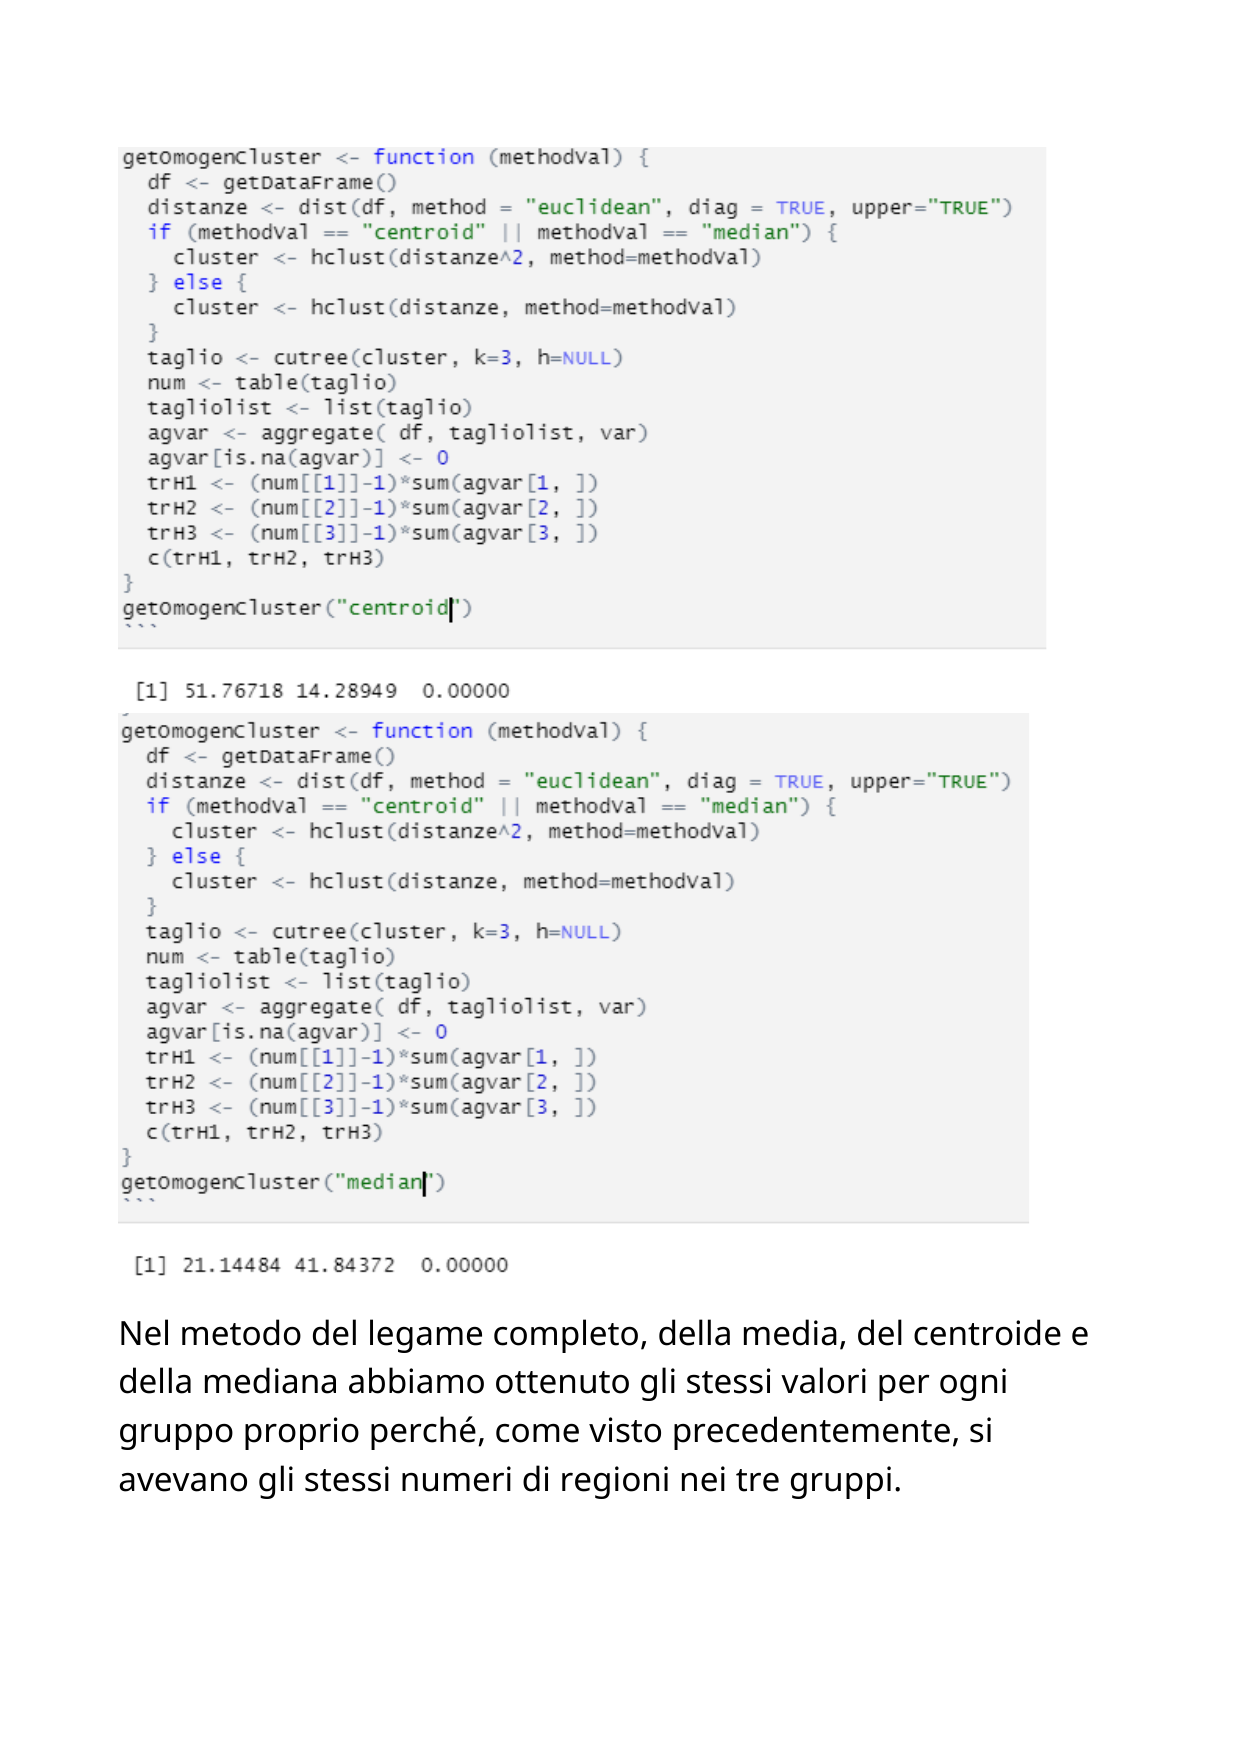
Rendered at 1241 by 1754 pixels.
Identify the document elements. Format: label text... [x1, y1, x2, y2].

picture [118, 713, 1030, 1291]
text Nel metodo del legame completo, della media, del centroide e della mediana abbiamo ottenuto gli stessi valori per ogni gruppo proprio perché, come visto precedentemente, si avevano gli stessi numeri di regioni nei tre gruppi. [118, 1309, 1122, 1502]
picture [118, 147, 1047, 712]
